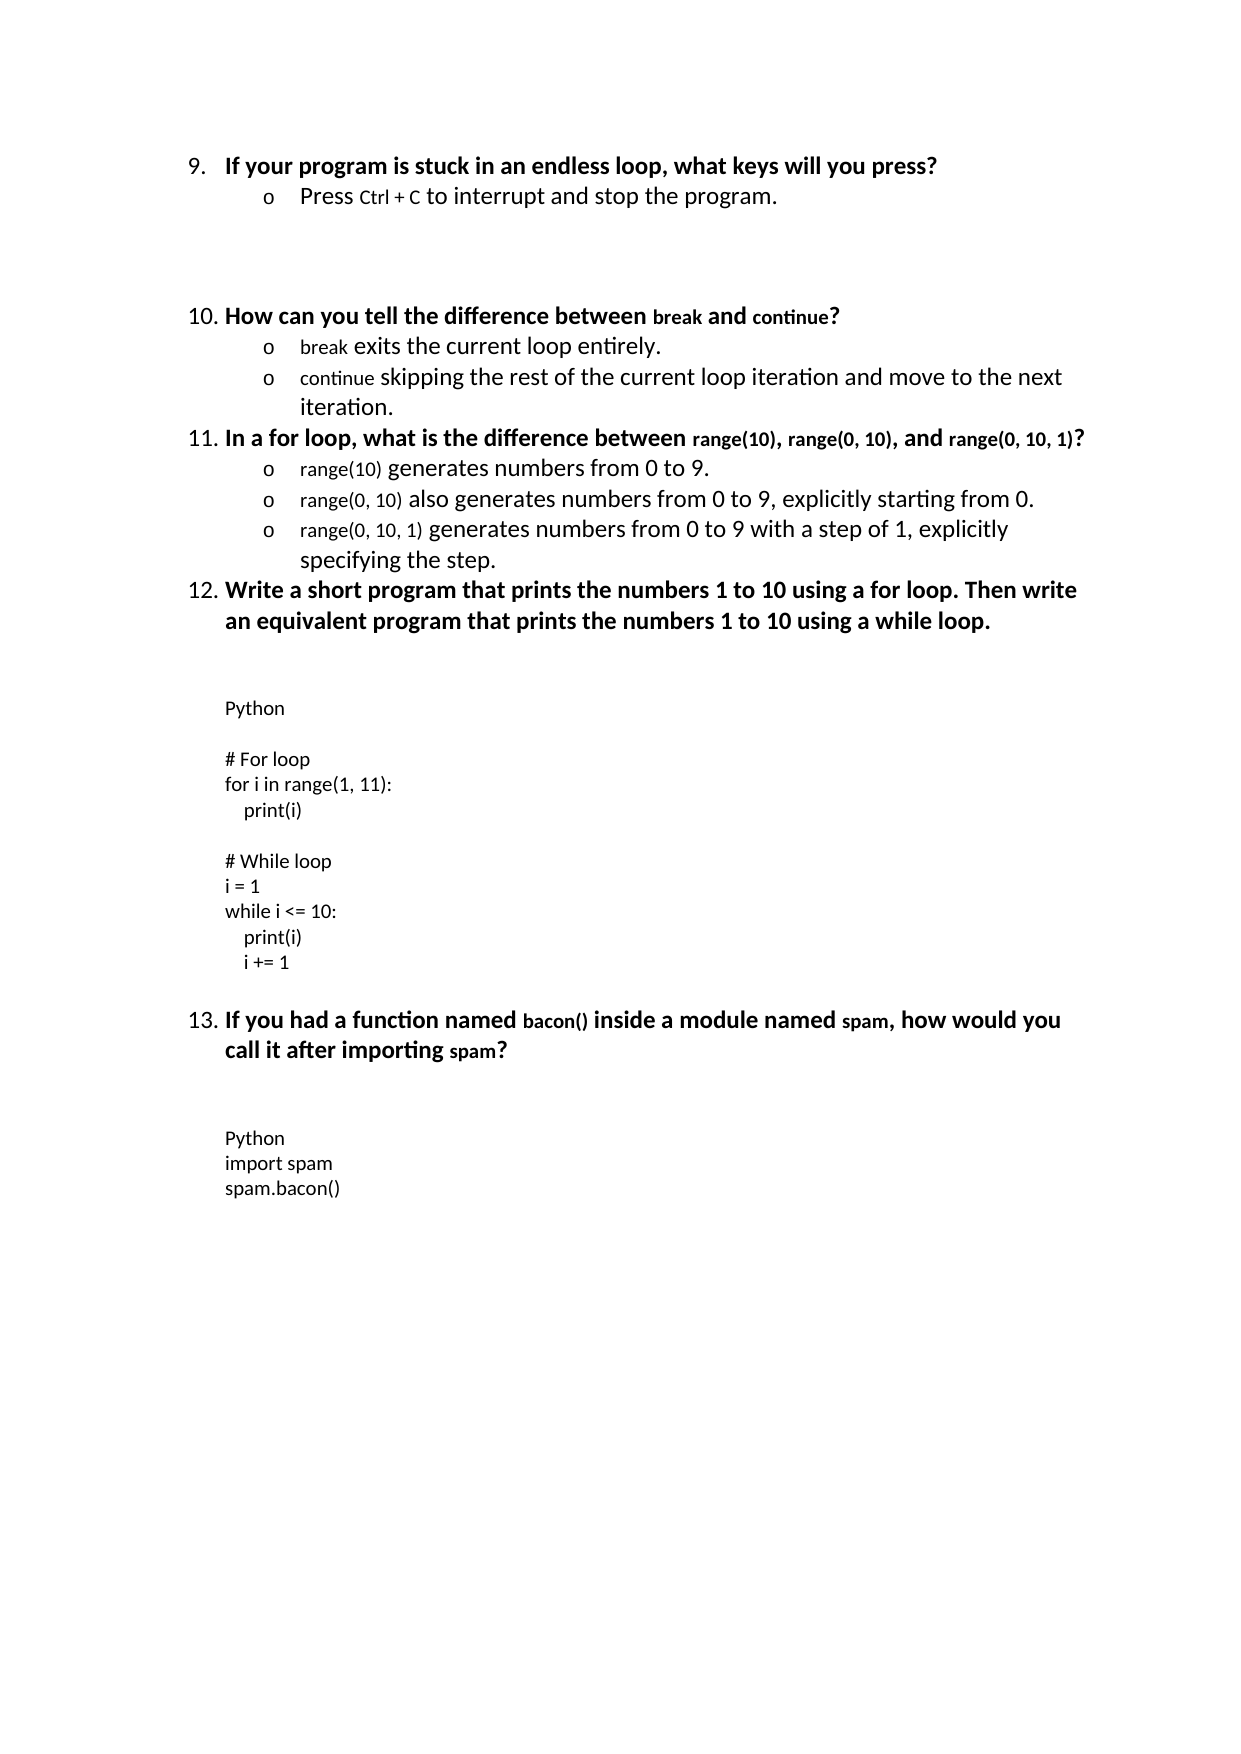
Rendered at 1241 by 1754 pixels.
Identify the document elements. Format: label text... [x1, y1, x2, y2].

text # For loop [225, 746, 1090, 772]
list break exits the current loop entirely. [262, 330, 1090, 361]
text i += 1 [225, 949, 1090, 975]
text # While loop [225, 848, 1090, 873]
list If your program is stuck in an endless loop, what keys will you press? [187, 150, 1090, 181]
text for i in range(1, 11): [225, 772, 1090, 797]
list Press Ctrl + C to interrupt and stop the program. [262, 181, 1090, 211]
list How can you tell the difference between break and continue? [187, 300, 1090, 330]
list In a for loop, what is the difference between range(10), range(0, 10), and range(0, 10, 1)? [187, 422, 1090, 452]
list Write a short program that prints the numbers 1 to 10 using a for loop. Then write an equivalent program that prints the numbers 1 to 10 using a while loop. [187, 574, 1090, 636]
list range(10) generates numbers from 0 to 9. [262, 452, 1090, 483]
list continue skipping the rest of the current loop iteration and move to the next iteration. [262, 361, 1090, 422]
text Python [225, 1125, 1090, 1150]
text print(i) [225, 797, 1090, 822]
text spam.bacon() [225, 1176, 1090, 1201]
text import spam [225, 1150, 1090, 1176]
text Python [225, 695, 1090, 721]
text print(i) [225, 924, 1090, 949]
text while i <= 10: [225, 899, 1090, 924]
list range(0, 10, 1) generates numbers from 0 to 9 with a step of 1, explicitly specifying the step. [262, 513, 1090, 574]
list range(0, 10) also generates numbers from 0 to 9, explicitly starting from 0. [262, 483, 1090, 513]
list If you had a function named bacon() inside a module named spam, how would you call it after importing spam? [187, 1004, 1090, 1065]
text i = 1 [225, 873, 1090, 899]
